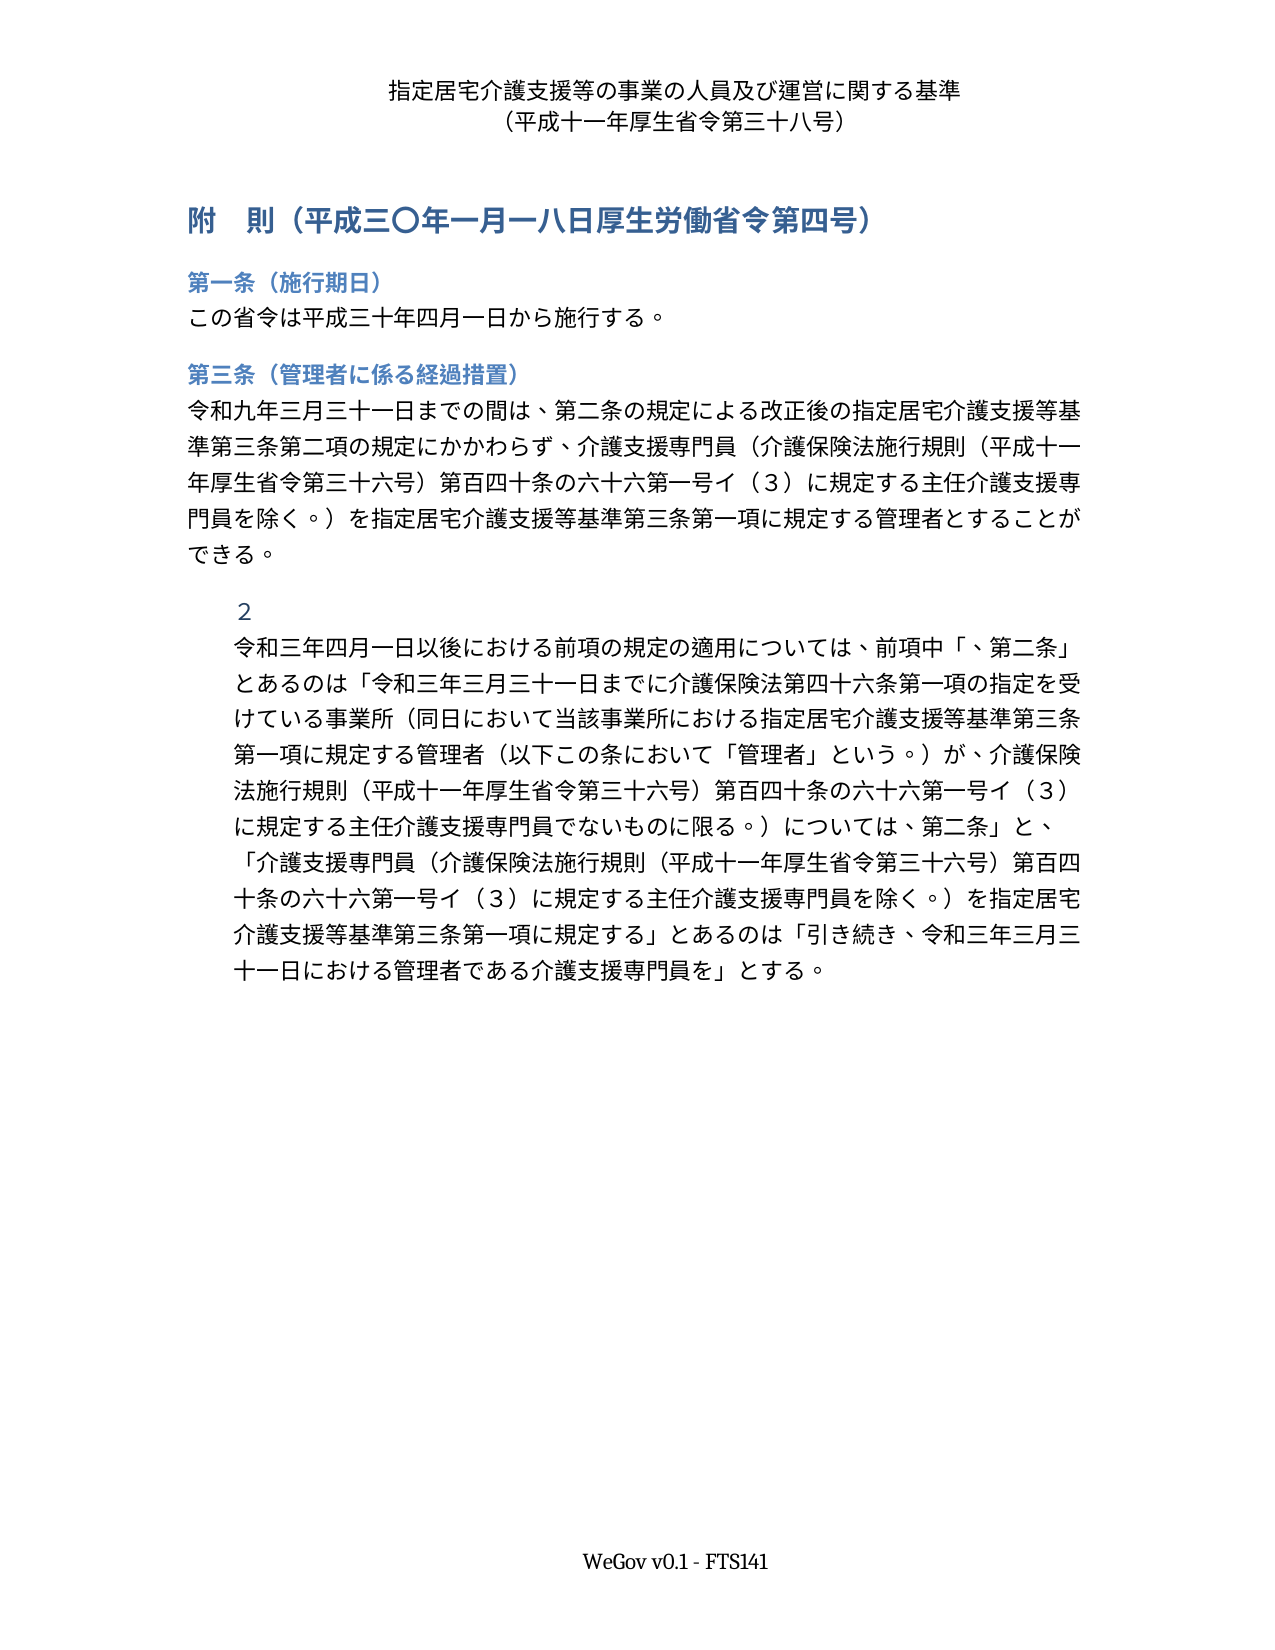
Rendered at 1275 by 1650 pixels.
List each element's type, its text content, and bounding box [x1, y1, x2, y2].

subtitle 第一条（施行期日） [187, 266, 1087, 298]
text 令和三年四月一日以後における前項の規定の適用については、前項中「、第二条」とあるのは「令和三年三月三十一日までに介護保険法第四十六条第一項の指定を受けている事業所（同日において当該事業所における指定居宅介護支援等基準第三条第一項に規定する管理者（以下この条において「管理者」という。）が、介護保険法施行規則（平成十一年厚生省令第三十六号）第百四十条の六十六第一号イ（３）に規定する主任介護支援専門員でないものに限る。）については、第二条」と、「介護支援専門員（介護保険法施行規則（平成十一年厚生省令第三十六号）第百四十条の六十六第一号イ（３）に規定する主任介護支援専門員を除く。）を指定居宅介護支援等基準第三条第一項に規定する」とあるのは「引き続き、令和三年三月三十一日における管理者である介護支援専門員を」とする。 [233, 632, 1087, 986]
subtitle 第三条（管理者に係る経過措置） [187, 359, 1087, 390]
text 令和九年三月三十一日までの間は、第二条の規定による改正後の指定居宅介護支援等基準第三条第二項の規定にかかわらず、介護支援専門員（介護保険法施行規則（平成十一年厚生省令第三十六号）第百四十条の六十六第一号イ（３）に規定する主任介護支援専門員を除く。）を指定居宅介護支援等基準第三条第一項に規定する管理者とすることができる。 [187, 395, 1087, 570]
text この省令は平成三十年四月一日から施行する。 [187, 302, 1087, 334]
subtitle 附 則（平成三〇年一月一八日厚生労働省令第四号） [187, 200, 1087, 240]
subtitle ２ [233, 596, 1087, 627]
